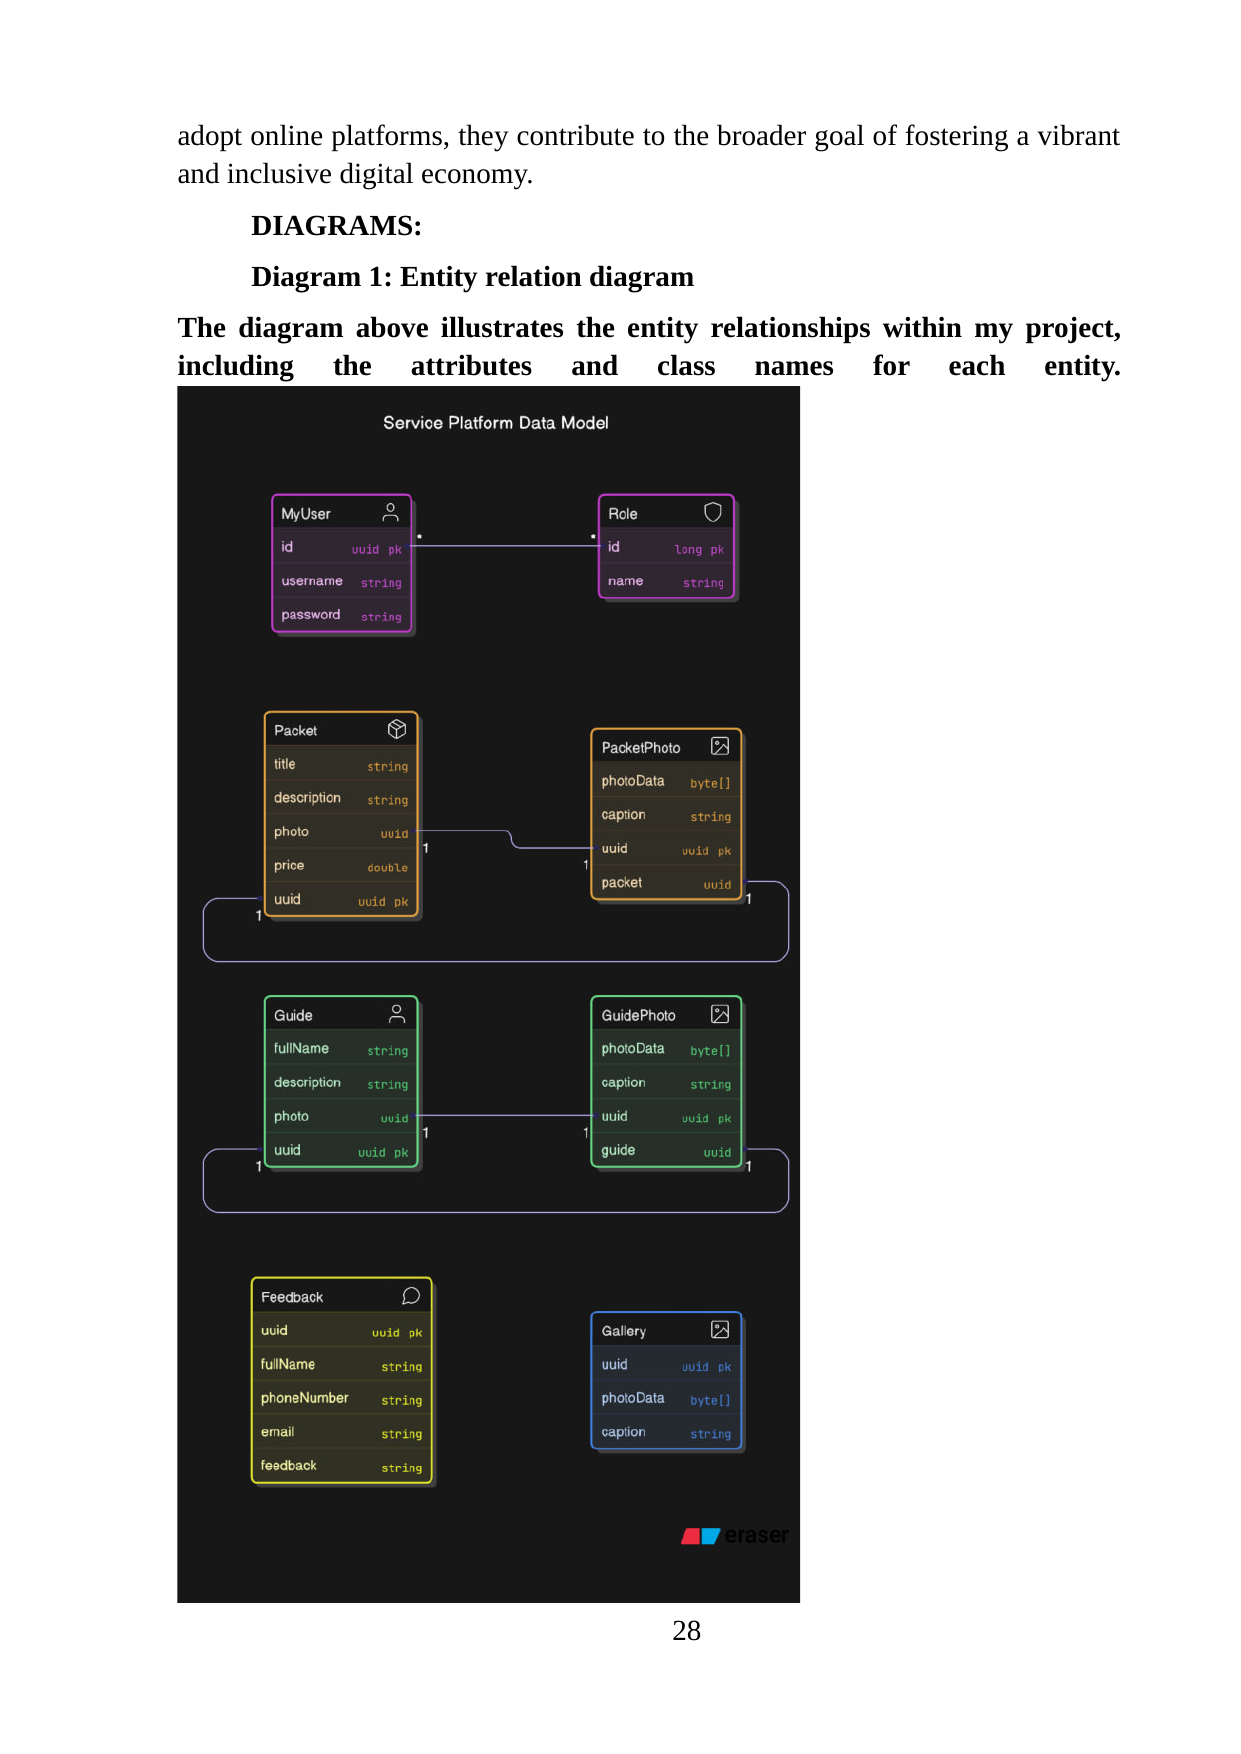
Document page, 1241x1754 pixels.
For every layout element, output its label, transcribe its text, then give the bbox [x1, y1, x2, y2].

text DIAGRAMS: [177, 208, 1122, 241]
text Diagram 1: Entity relation diagram [177, 259, 1122, 292]
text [177, 118, 1122, 190]
picture [177, 386, 801, 1603]
